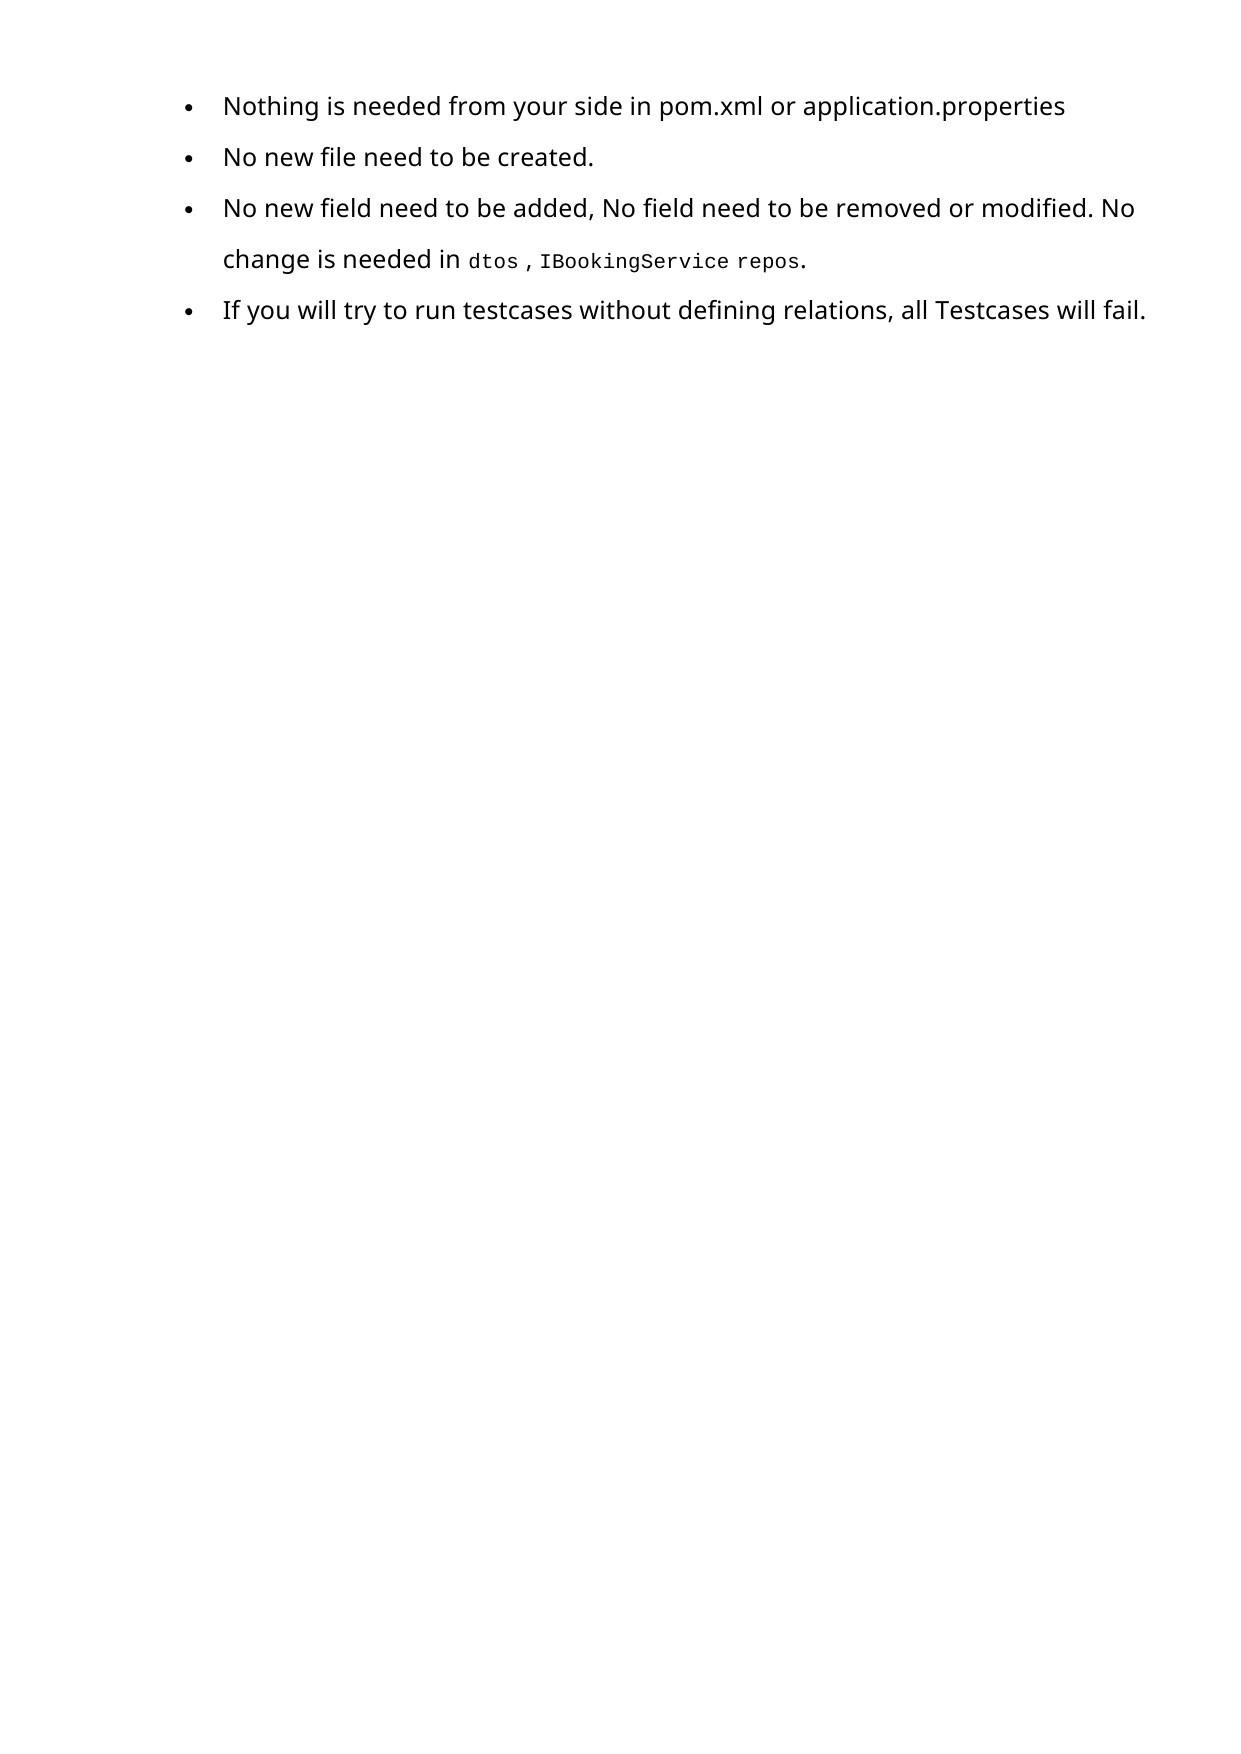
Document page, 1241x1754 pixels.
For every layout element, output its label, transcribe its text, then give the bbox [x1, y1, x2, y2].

list No new file need to be created. [185, 139, 1152, 174]
list No new field need to be added, No field need to be removed or modified. No change is needed in dtos , IBookingService repos. [185, 191, 1152, 276]
list If you will try to run testcases without defining relations, all Testcases will fail. [185, 293, 1152, 327]
list Nothing is needed from your side in pom.xml or application.properties [185, 88, 1152, 123]
